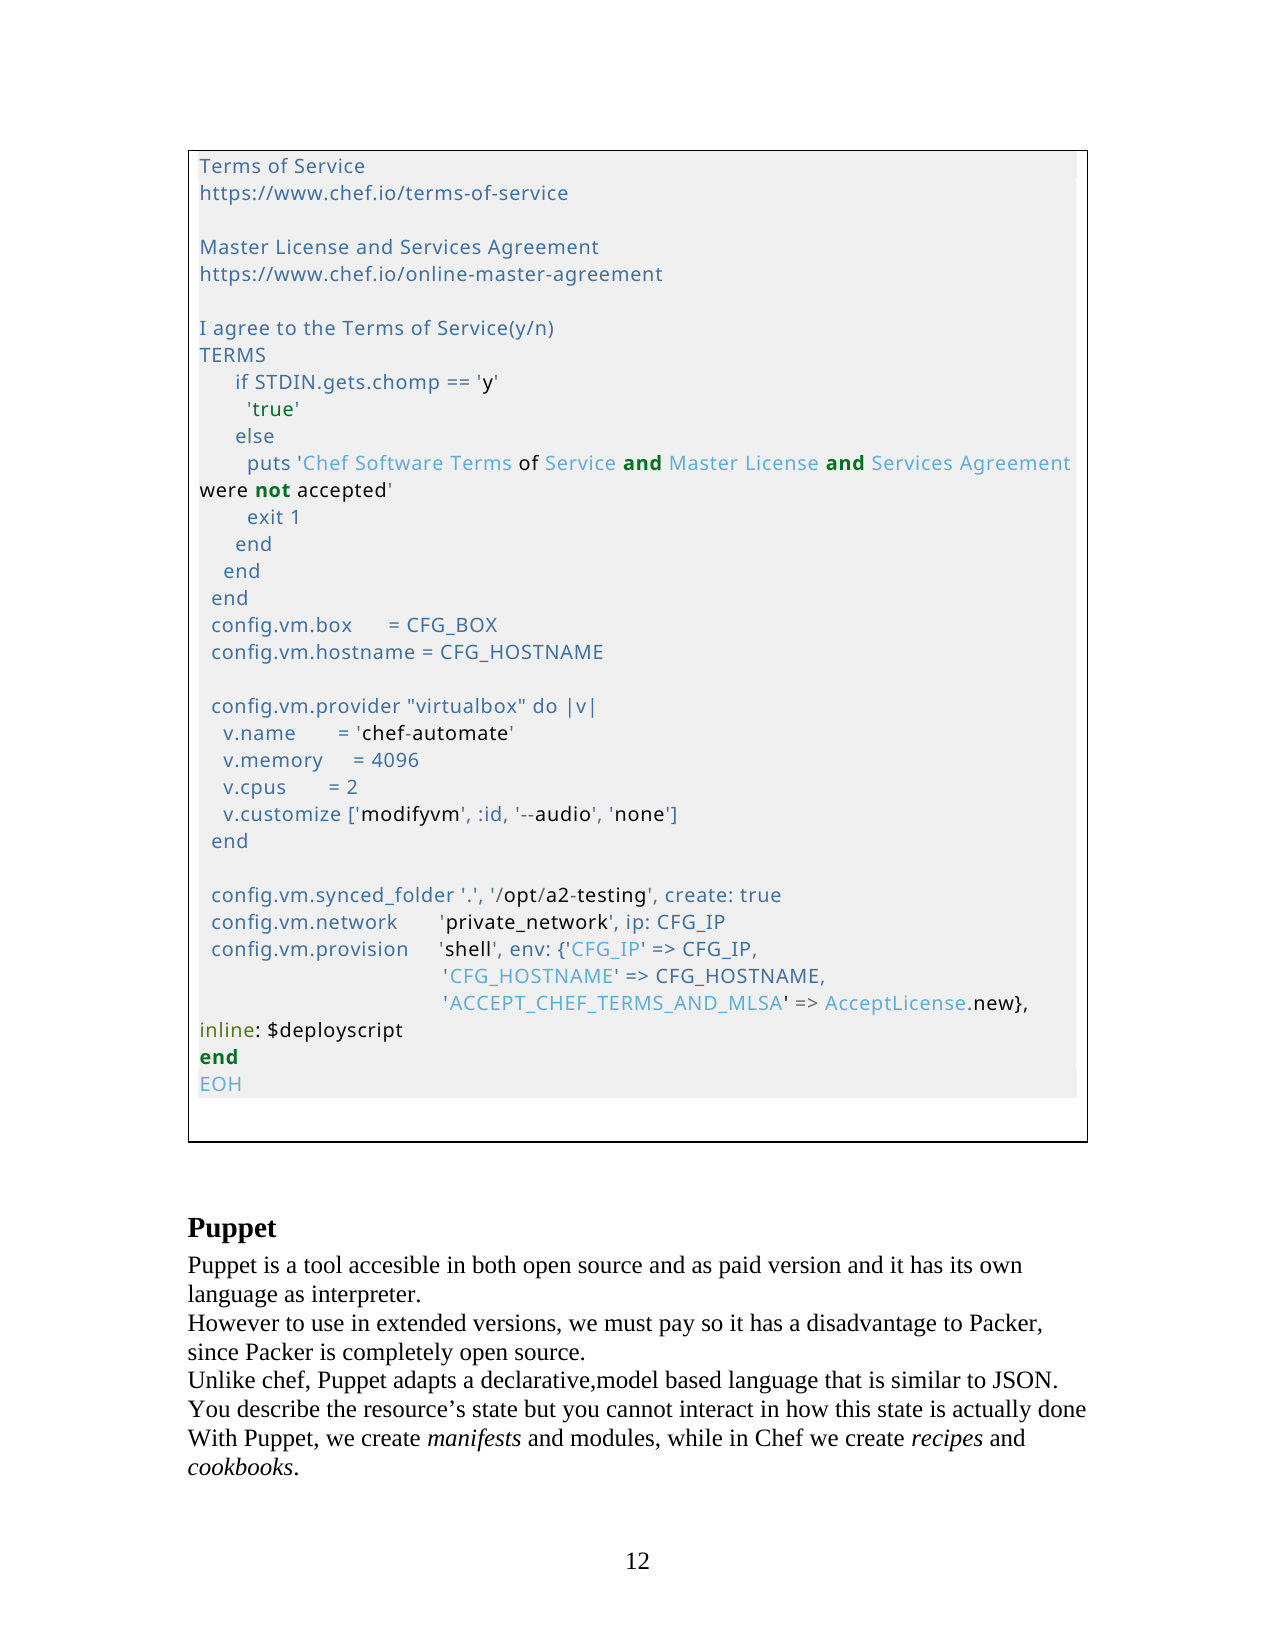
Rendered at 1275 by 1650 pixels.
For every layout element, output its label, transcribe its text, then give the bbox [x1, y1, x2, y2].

text Unlike chef, Puppet adapts a declarative,model based language that is similar to JSON. You describe the resource’s state but you cannot interact in how this state is actually done [187, 1365, 1087, 1423]
text However to use in extended versions, we must pay so it has a disadvantage to Packer, since Packer is completely open source. [187, 1308, 1087, 1365]
subtitle Puppet [187, 1211, 1087, 1244]
text Puppet is a tool accesible in both open source and as paid version and it has its own language as interpreter. [187, 1250, 1087, 1308]
text With Puppet, we create manifests and modules, while in Chef we create recipes and cookbooks. [187, 1423, 1087, 1480]
